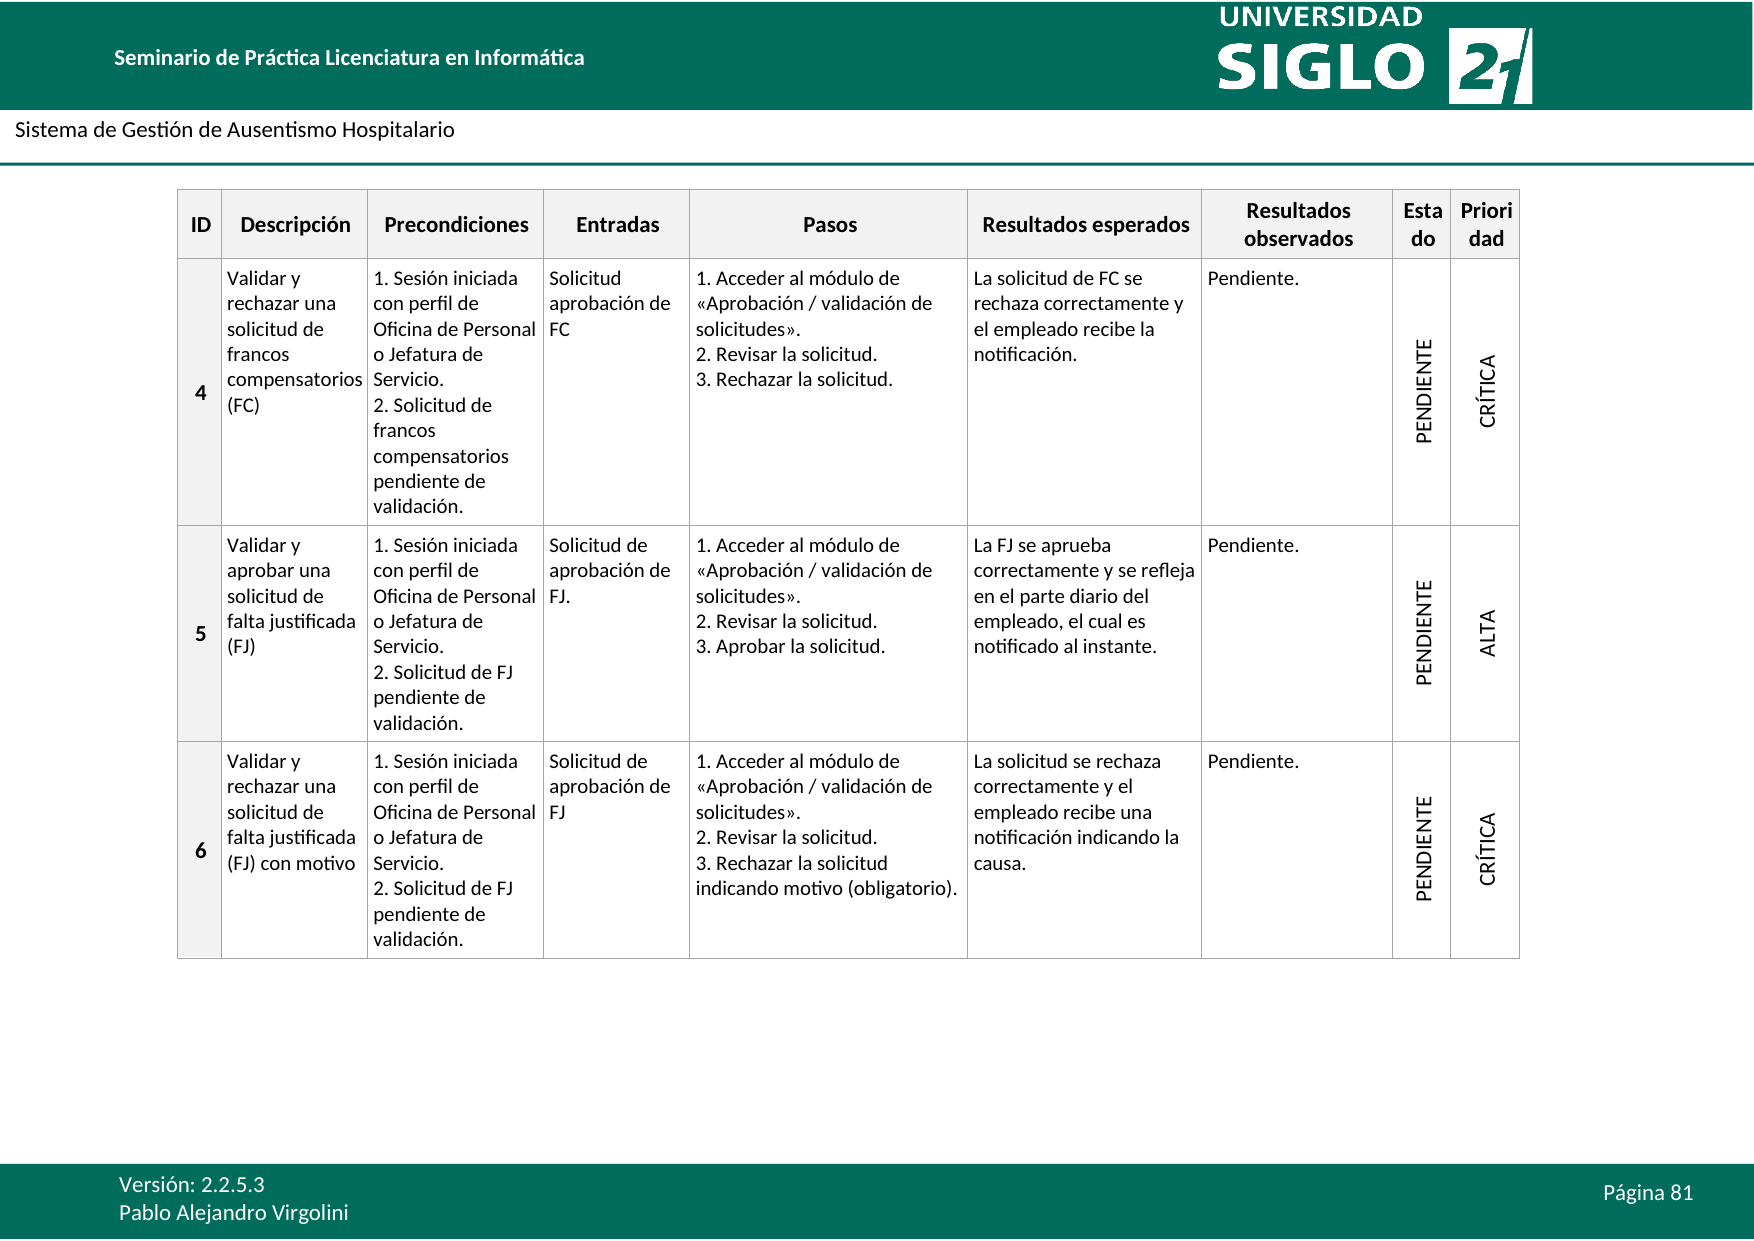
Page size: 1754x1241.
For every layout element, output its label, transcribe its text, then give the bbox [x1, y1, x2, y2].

table_header Precondiciones [368, 190, 543, 258]
table_cell 1. Acceder al módulo de «Aprobación / validación de solicitudes». 2. Revisar la solicitud. 3. Aprobar la solicitud. [690, 526, 967, 741]
table_cell Solicitud de aprobación de FJ. [544, 526, 689, 741]
table_cell Pendiente. [1202, 526, 1392, 741]
table_cell Validar y aprobar una solicitud de falta justificada (FJ) [222, 526, 367, 741]
table_cell La FJ se aprueba correctamente y se refleja en el parte diario del empleado, el cual es notificado al instante. [968, 526, 1201, 741]
table_cell 1. Acceder al módulo de «Aprobación / validación de solicitudes». 2. Revisar la solicitud. 3. Rechazar la solicitud indicando motivo (obligatorio). [690, 742, 967, 957]
table_cell 1. Acceder al módulo de «Aprobación / validación de solicitudes». 2. Revisar la solicitud. 3. Rechazar la solicitud. [690, 259, 967, 525]
table_header Resultados esperados [968, 190, 1201, 258]
table_header Resultados observados [1202, 190, 1392, 258]
table_cell La solicitud se rechaza correctamente y el empleado recibe una notificación indicando la causa. [968, 742, 1201, 957]
table_cell 4 [178, 259, 221, 525]
table_header Estado [1393, 190, 1450, 258]
table_cell 1. Sesión iniciada con perfil de Oficina de Personal o Jefatura de Servicio. 2. Solicitud de FJ pendiente de validación. [368, 526, 543, 741]
table_header ID [178, 190, 221, 258]
table_cell 1. Sesión iniciada con perfil de Oficina de Personal o Jefatura de Servicio. 2. Solicitud de francos compensatorios pendiente de validación. [368, 259, 543, 525]
table_cell Validar y rechazar una solicitud de francos compensatorios (FC) [222, 259, 367, 525]
table_cell PENDIENTE [1393, 259, 1450, 525]
table_cell Pendiente. [1202, 742, 1392, 957]
table_cell Solicitud aprobación de FC [544, 259, 689, 525]
table_cell La solicitud de FC se rechaza correctamente y el empleado recibe la notificación. [968, 259, 1201, 525]
table_header Descripción [222, 190, 367, 258]
table_header Entradas [544, 190, 689, 258]
table_cell 5 [178, 526, 221, 741]
table_cell CRÍTICA [1451, 742, 1519, 957]
table_header Pasos [690, 190, 967, 258]
table_header Prioridad [1451, 190, 1519, 258]
picture [1218, 6, 1533, 104]
table_cell PENDIENTE [1393, 742, 1450, 957]
table_cell Solicitud de aprobación de FJ [544, 742, 689, 957]
table_cell Pendiente. [1202, 259, 1392, 525]
table_cell CRÍTICA [1451, 259, 1519, 525]
table_cell 6 [178, 742, 221, 957]
table_cell Validar y rechazar una solicitud de falta justificada (FJ) con motivo [222, 742, 367, 957]
table_cell PENDIENTE [1393, 526, 1450, 741]
table_cell 1. Sesión iniciada con perfil de Oficina de Personal o Jefatura de Servicio. 2. Solicitud de FJ pendiente de validación. [368, 742, 543, 957]
table_cell ALTA [1451, 526, 1519, 741]
